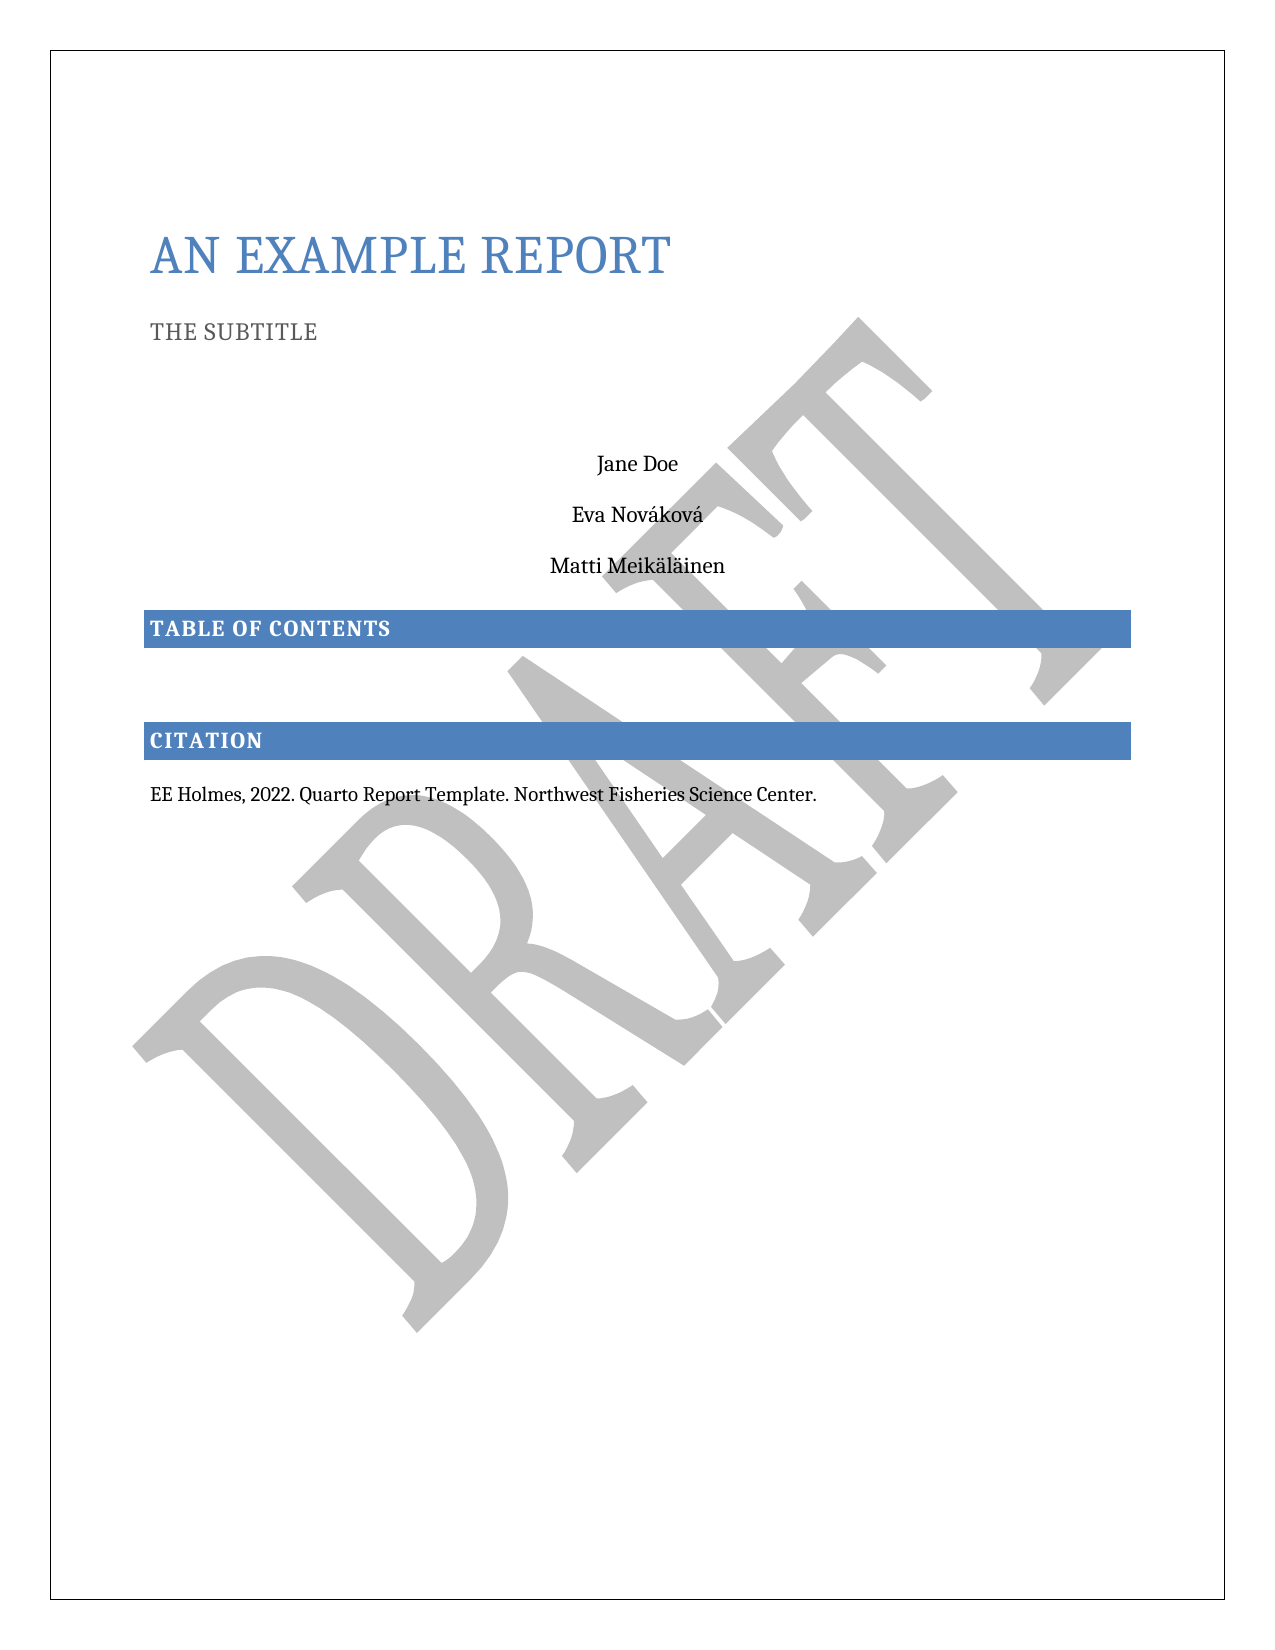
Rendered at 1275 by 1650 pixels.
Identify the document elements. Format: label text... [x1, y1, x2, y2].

text Eva Nováková [150, 501, 1125, 528]
subtitle The subtitle [150, 317, 1125, 346]
title An example report [150, 225, 1125, 287]
text Jane Doe [150, 450, 1125, 477]
subtitle Citation [150, 728, 1125, 754]
text Matti Meikäläinen [150, 552, 1125, 579]
text EE Holmes, 2022. Quarto Report Template. Northwest Fisheries Science Center. [150, 783, 1125, 807]
